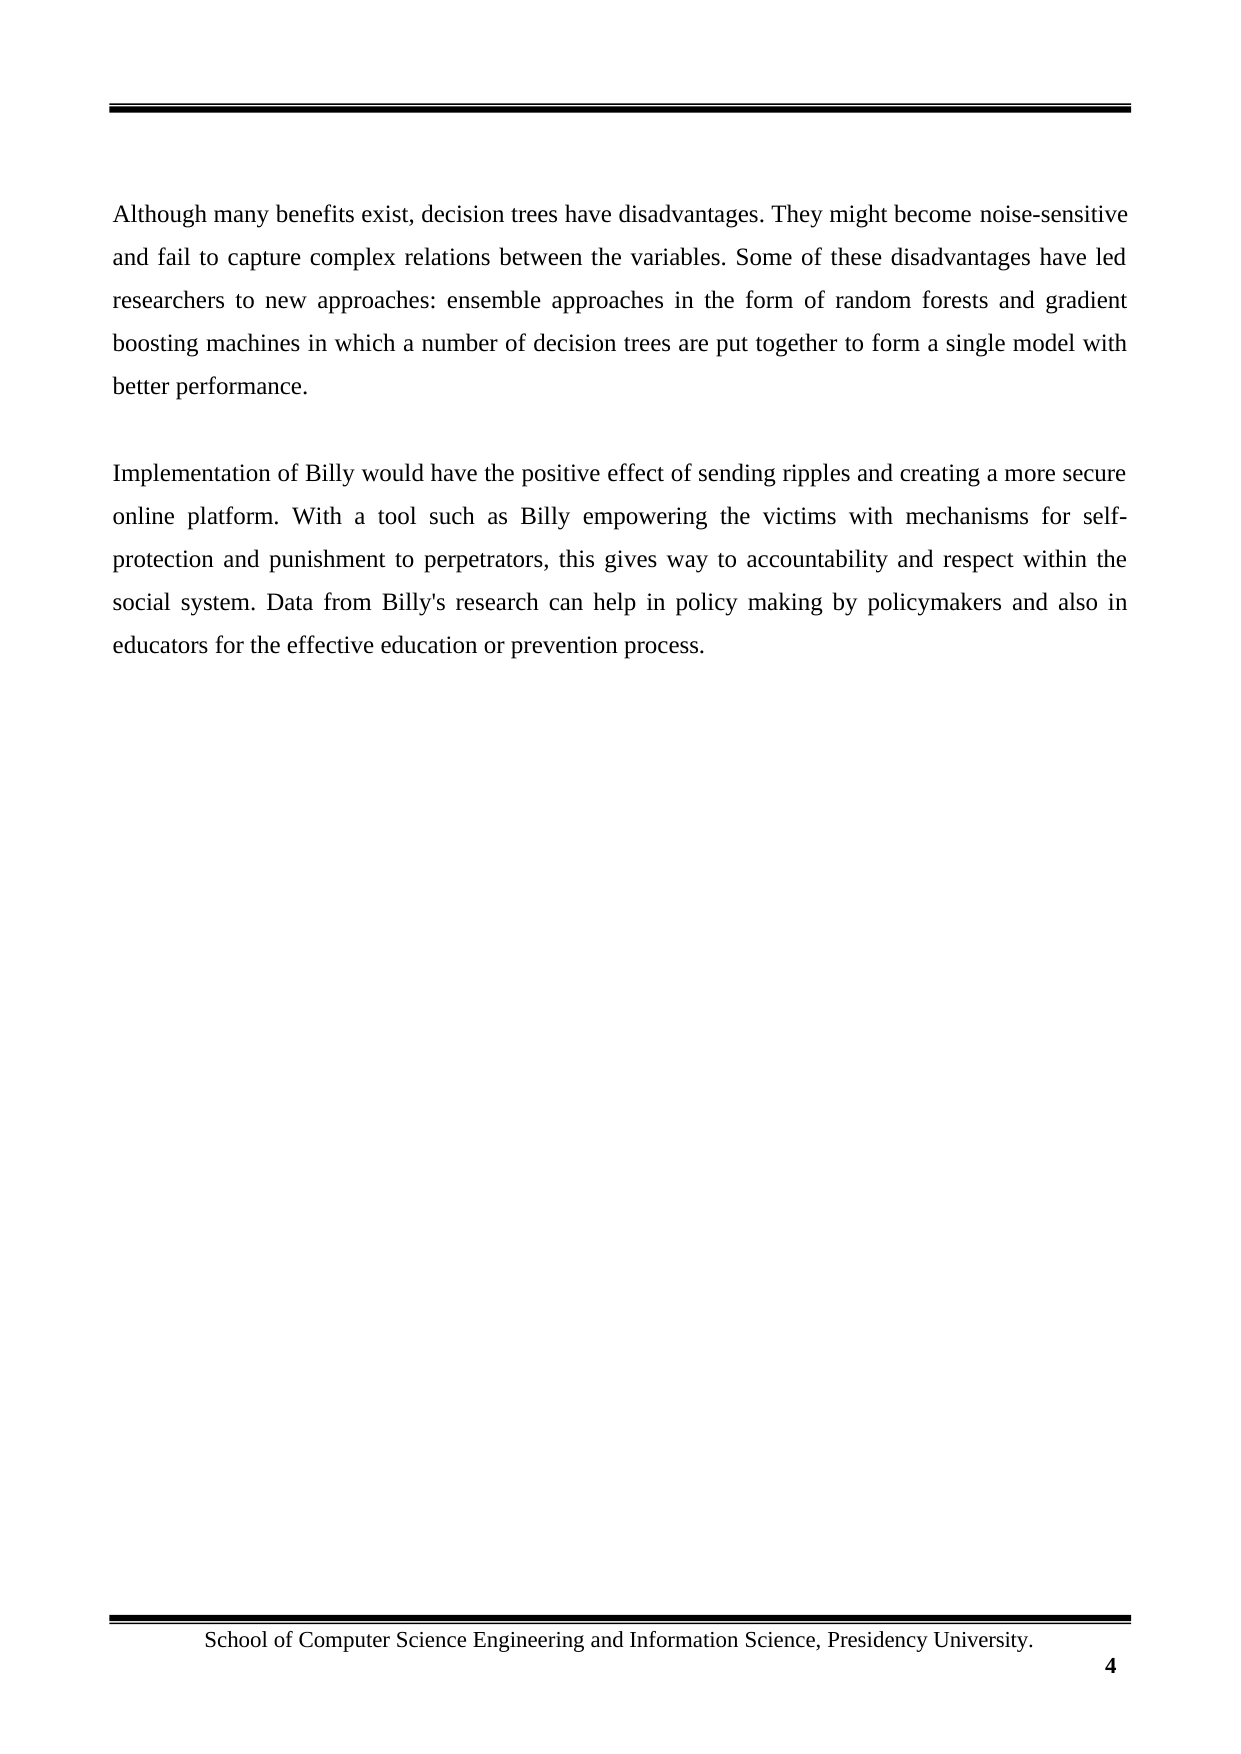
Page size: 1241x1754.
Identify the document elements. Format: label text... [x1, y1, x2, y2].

text Although many benefits exist, decision trees have disadvantages. They might become noise-sensitive and fail to capture complex relations between the variables. Some of these disadvantages have led researchers to new approaches: ensemble approaches in the form of random forests and gradient boosting machines in which a number of decision trees are put together to form a single model with better performance. [112, 199, 1128, 400]
text Implementation of Billy would have the positive effect of sending ripples and creating a more secure online platform. With a tool such as Billy empowering the victims with mechanisms for self-protection and punishment to perpetrators, this gives way to accountability and respect within the social system. Data from Billy's research can help in policy making by policymakers and also in educators for the effective education or prevention process. [112, 458, 1128, 659]
